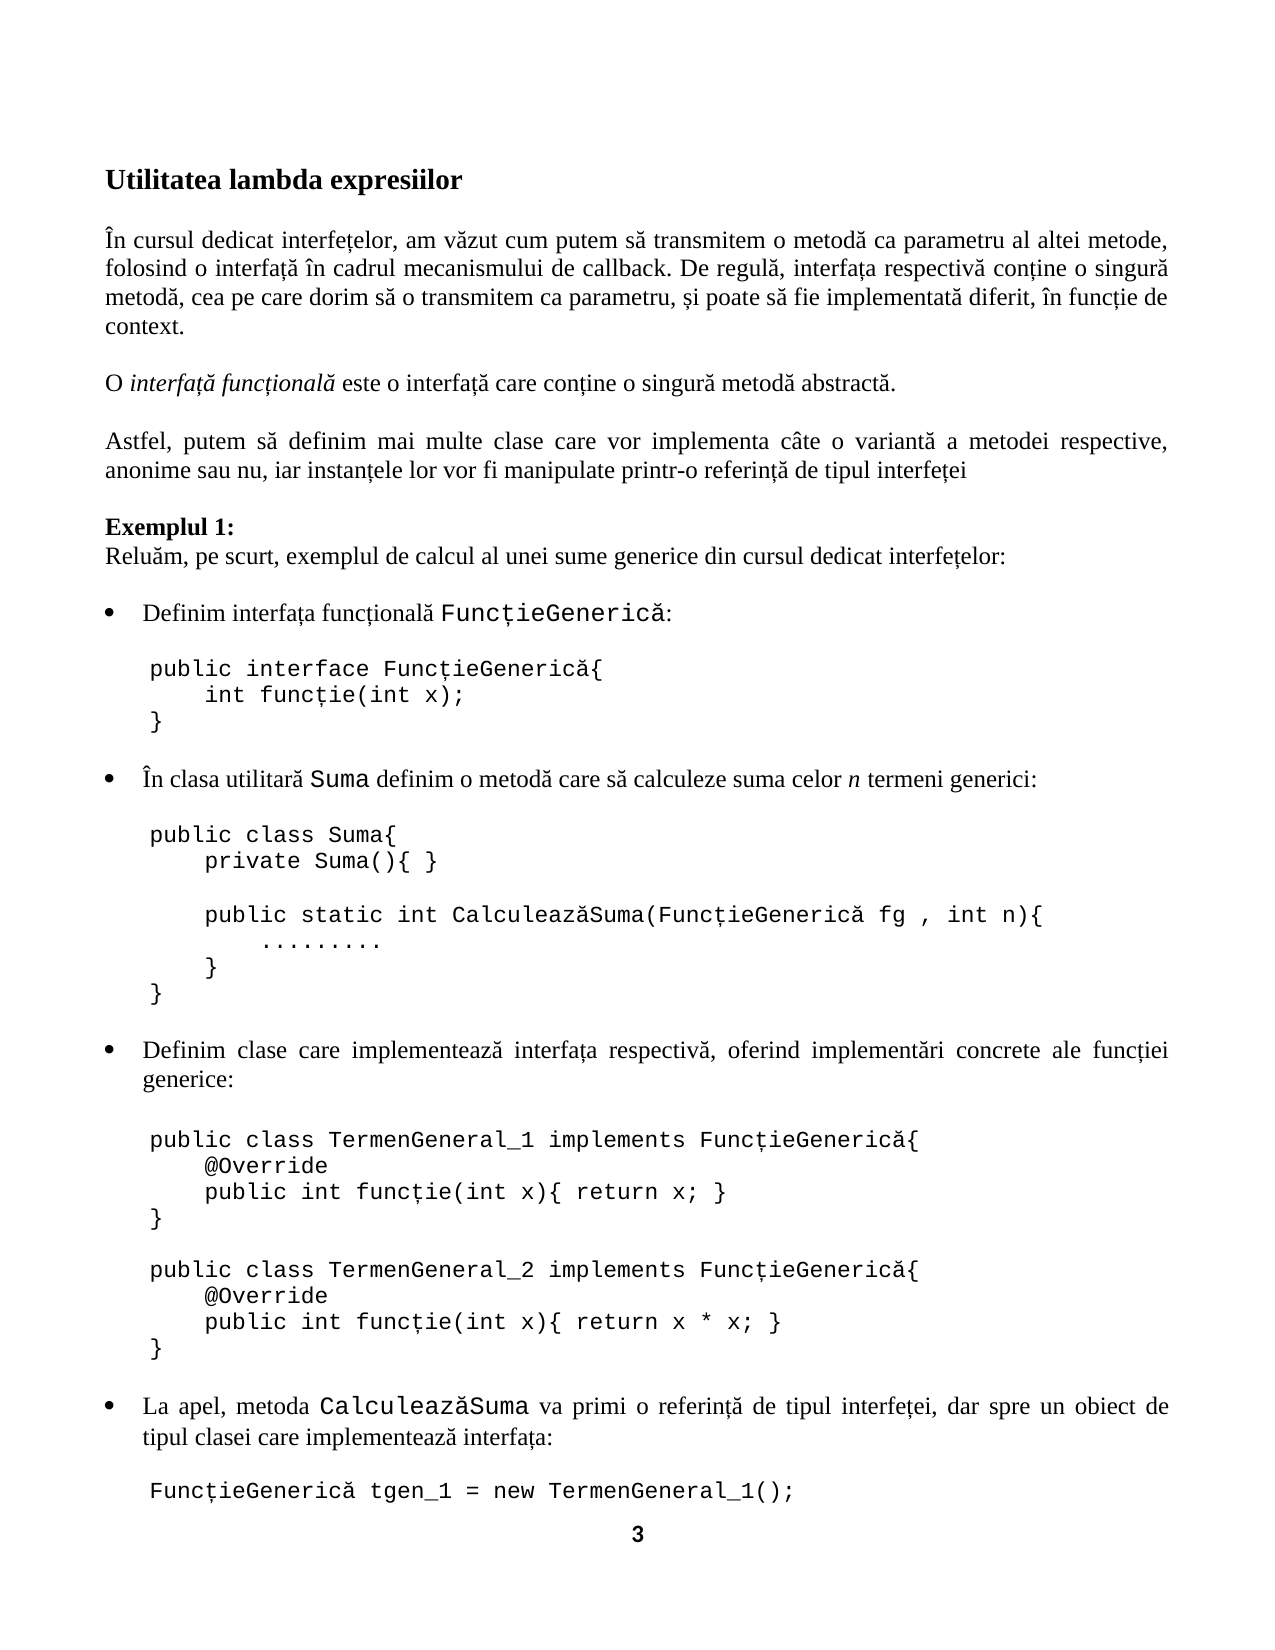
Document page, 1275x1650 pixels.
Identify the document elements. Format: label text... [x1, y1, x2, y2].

text } [149, 981, 1170, 1007]
text FuncțieGenerică tgen_1 = new TermenGeneral_1(); [149, 1479, 1170, 1505]
text int funcție(int x); [149, 683, 1170, 709]
text } [149, 709, 1170, 735]
text public interface FuncțieGenerică{ [149, 657, 1170, 683]
list Definim interfața funcțională FuncțieGenerică: [105, 598, 1170, 629]
text public class TermenGeneral_2 implements FuncțieGenerică{ [149, 1258, 1170, 1284]
text } [149, 1206, 1170, 1232]
text @Override [149, 1154, 1170, 1181]
text public static int CalculeazăSuma(FuncțieGenerică fg , int n){ [149, 903, 1170, 929]
list O interfață funcțională este o interfață care conține o singură metodă abstractă. [105, 368, 1170, 397]
text public class Suma{ [149, 823, 1170, 849]
text private Suma(){ } [149, 849, 1170, 875]
text public int funcție(int x){ return x * x; } [149, 1310, 1170, 1336]
list La apel, metoda CalculeazăSuma va primi o referință de tipul interfeței, dar spre un obiect de tipul clasei care implementează interfața: [105, 1391, 1170, 1450]
text @Override [149, 1284, 1170, 1310]
text ......... [149, 929, 1170, 955]
text public class TermenGeneral_1 implements FuncțieGenerică{ [149, 1129, 1170, 1154]
text Utilitatea lambda expresiilor [105, 162, 1170, 196]
list Reluăm, pe scurt, exemplul de calcul al unei sume generice din cursul dedicat interfețelor: [105, 541, 1170, 570]
list În clasa utilitară Suma definim o metodă care să calculeze suma celor termeni generici: [105, 764, 1170, 795]
list Definim clase care implementează interfața respectivă, oferind implementări concrete ale funcției generice: [105, 1036, 1170, 1093]
list Exemplul 1: [105, 512, 1170, 541]
list În cursul dedicat interfețelor, am văzut cum putem să transmitem o metodă ca parametru al altei metode, folosind o interfață în cadrul mecanismului de callback. De regulă, interfața respectivă conține o singură metodă, cea pe care dorim să o transmitem ca parametru, și poate să fie implementată diferit, în funcție de context. [105, 225, 1170, 340]
list Astfel, putem să definim mai multe clase care vor implementa câte o variantă a metodei respective, anonime sau nu, iar instanțele lor vor fi manipulate printr-o referință de tipul interfeței [105, 426, 1170, 483]
text } [149, 1336, 1170, 1362]
text } [149, 955, 1170, 981]
text public int funcție(int x){ return x; } [149, 1181, 1170, 1206]
